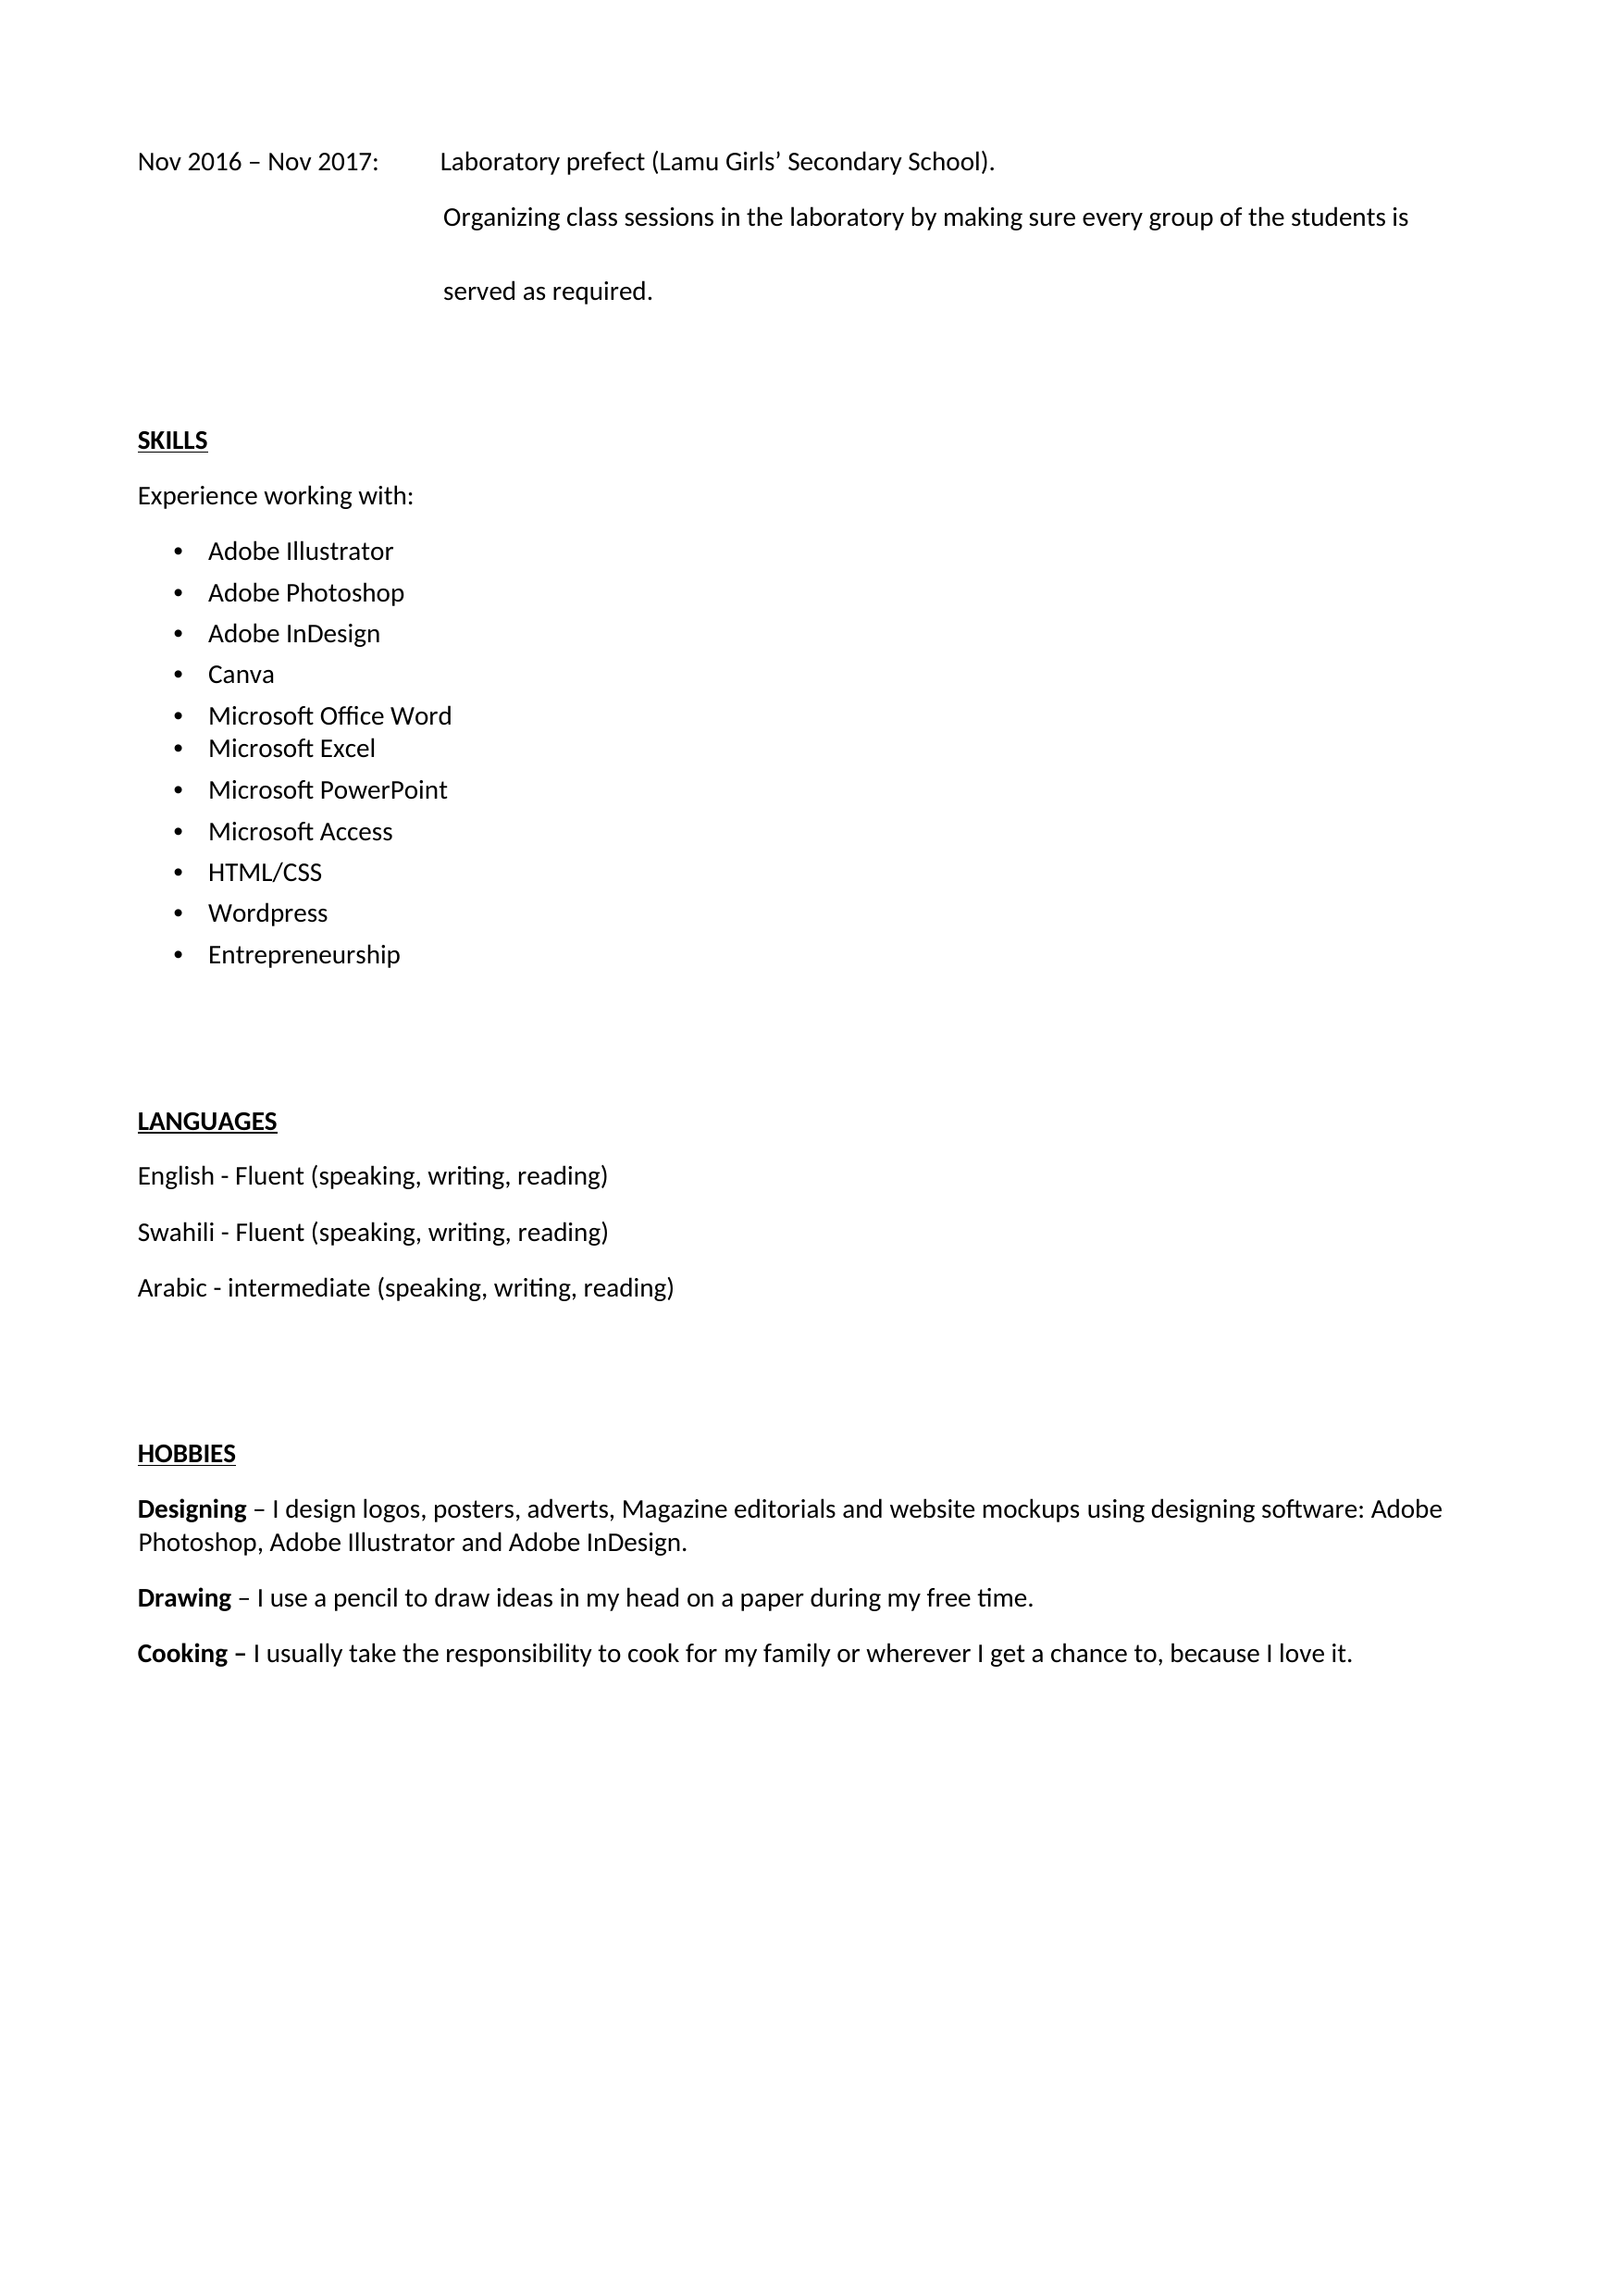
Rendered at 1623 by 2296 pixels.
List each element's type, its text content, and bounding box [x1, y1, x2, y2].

list Adobe Photoshop [173, 576, 1462, 608]
text Swahili - Fluent (speaking, writing, reading) [137, 1215, 1462, 1247]
text Designing – I design logos, posters, adverts, Magazine editorials and website mockups using designing software: Adobe Photoshop, Adobe Illustrator and Adobe InDesign. [137, 1492, 1462, 1558]
text Nov 2016 – Nov 2017: Laboratory prefect (Lamu Girls’ Secondary School). [137, 144, 1462, 177]
list Entrepreneurship [173, 937, 1462, 971]
list Adobe InDesign [173, 616, 1462, 650]
text HOBBIES [137, 1436, 1464, 1470]
text Experience working with: [137, 478, 1462, 512]
text Cooking – I usually take the responsibility to cook for my family or wherever I get a chance to, because I love it. [137, 1636, 1462, 1669]
text SKILLS [137, 423, 1464, 456]
list Microsoft Access [173, 814, 1462, 847]
list Microsoft Office Word [173, 699, 1462, 732]
list Microsoft PowerPoint [173, 773, 1462, 806]
text Drawing – I use a pencil to draw ideas in my head on a paper during my free time. [137, 1581, 1462, 1613]
list Canva [173, 658, 1462, 690]
list Microsoft Excel [173, 732, 1462, 764]
text LANGUAGES [137, 1104, 1464, 1136]
text English - Fluent (speaking, writing, reading) [137, 1159, 1462, 1192]
list Wordpress [173, 896, 1462, 929]
list Adobe Illustrator [173, 534, 1462, 567]
text Arabic - intermediate (speaking, writing, reading) [137, 1271, 1462, 1303]
text Organizing class sessions in the laboratory by making sure every group of the students is [139, 200, 1462, 233]
list HTML/CSS [173, 855, 1462, 887]
text served as required. [139, 274, 1462, 307]
